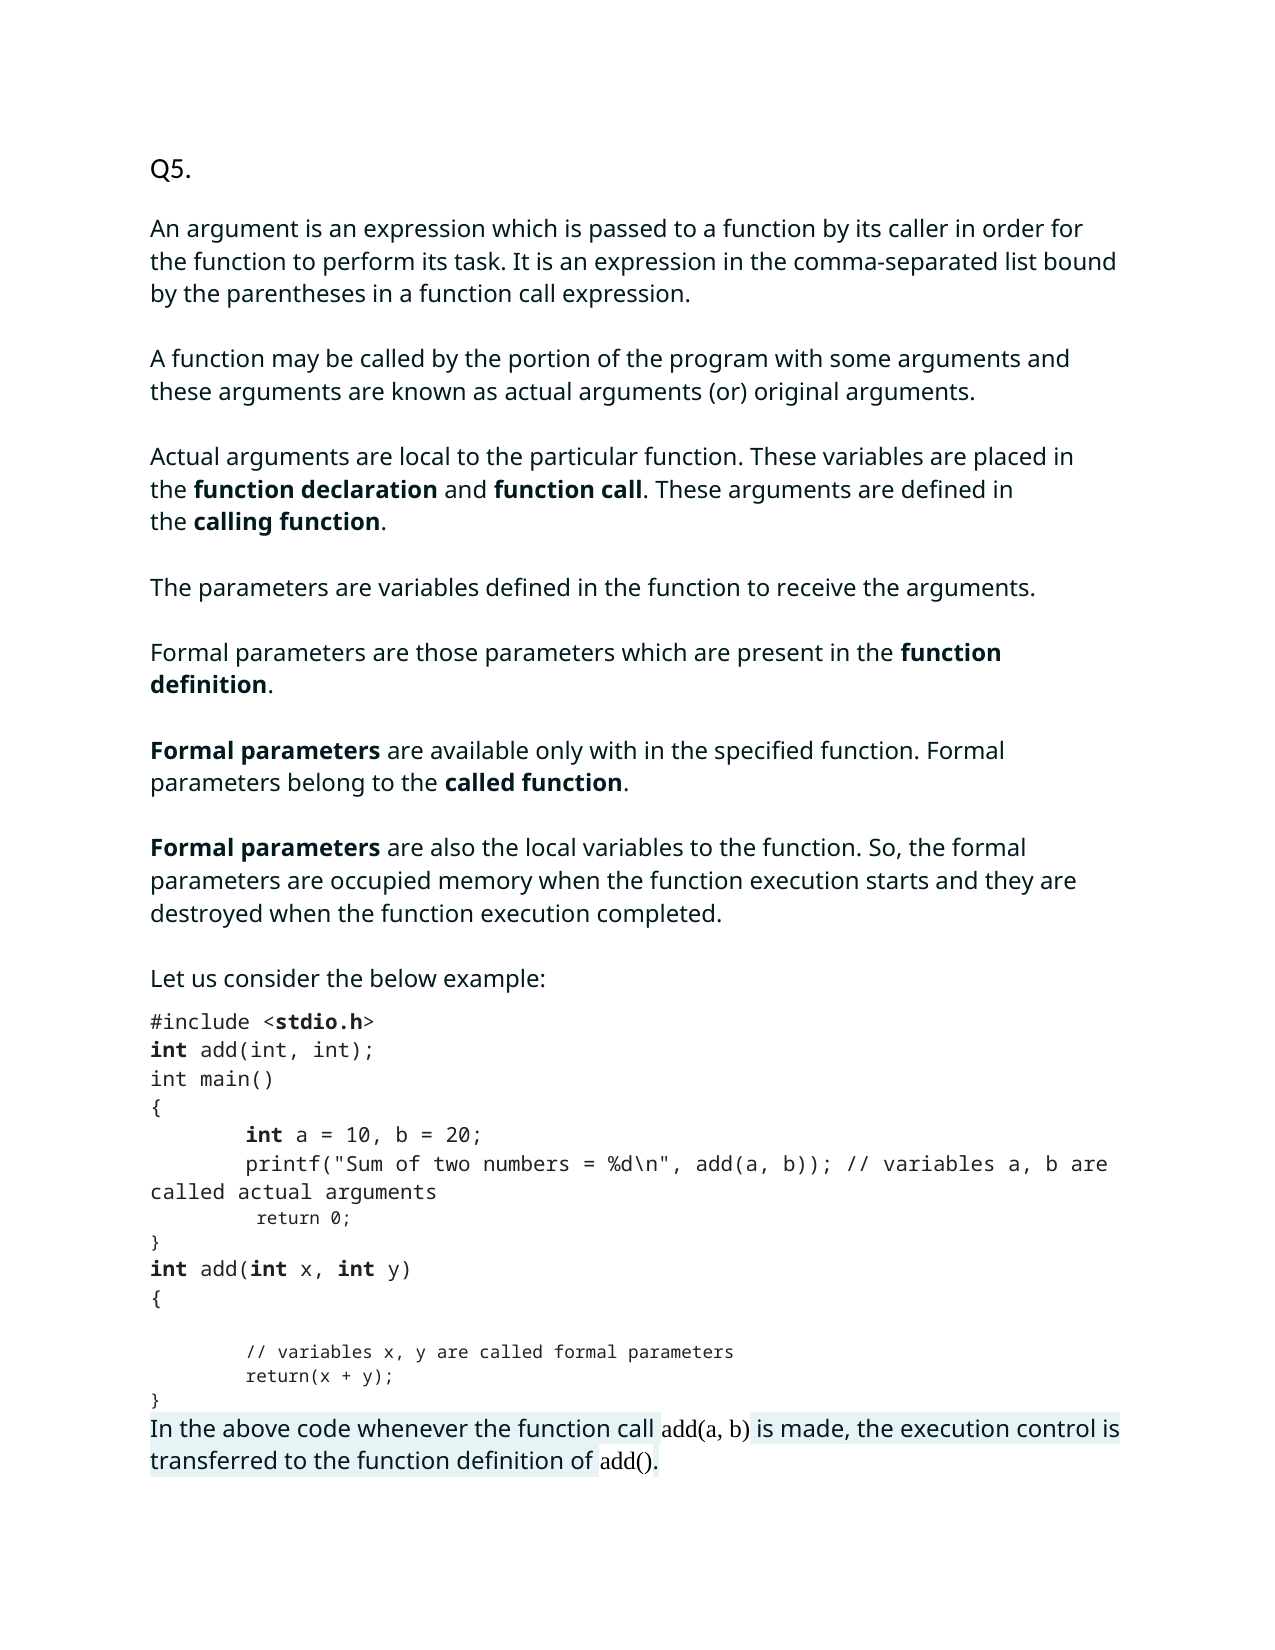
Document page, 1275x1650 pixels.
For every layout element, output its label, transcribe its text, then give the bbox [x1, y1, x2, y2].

text return 0; } [150, 1206, 1125, 1254]
text Q5. [150, 150, 1125, 186]
text // variables x, y are called formal parameters return(x + y); } [150, 1339, 1125, 1412]
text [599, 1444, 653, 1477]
text int a = 10, b = 20; [150, 1121, 1125, 1149]
text printf("Sum of two numbers = %d\n", add(a, b)); // variables a, b are called actual arguments [150, 1149, 1125, 1206]
text int add(int, int); [150, 1035, 1125, 1064]
text An argument is an expression which is passed to a function by its caller in order for the function to perform its task. It is an expression in the comma-separated list bound by the parentheses in a function call expression. A function may be called by the portion of the program with some arguments and these arguments are known as actual arguments (or) original arguments. Actual arguments are local to the particular function. These variables are placed in the function declaration and function call. These arguments are defined in the calling function. The parameters are variables defined in the function to receive the arguments. Formal parameters are those parameters which are present in the function definition. Formal parameters are available only with in the specified function. Formal parameters belong to the called function. Formal parameters are also the local variables to the function. So, the formal parameters are occupied memory when the function execution starts and they are destroyed when the function execution completed. Let us consider the below example: [150, 212, 1125, 994]
text int add(int x, int y) { [150, 1254, 1125, 1339]
text #include <stdio.h> [150, 1007, 1125, 1035]
text int main() { [150, 1064, 1125, 1121]
